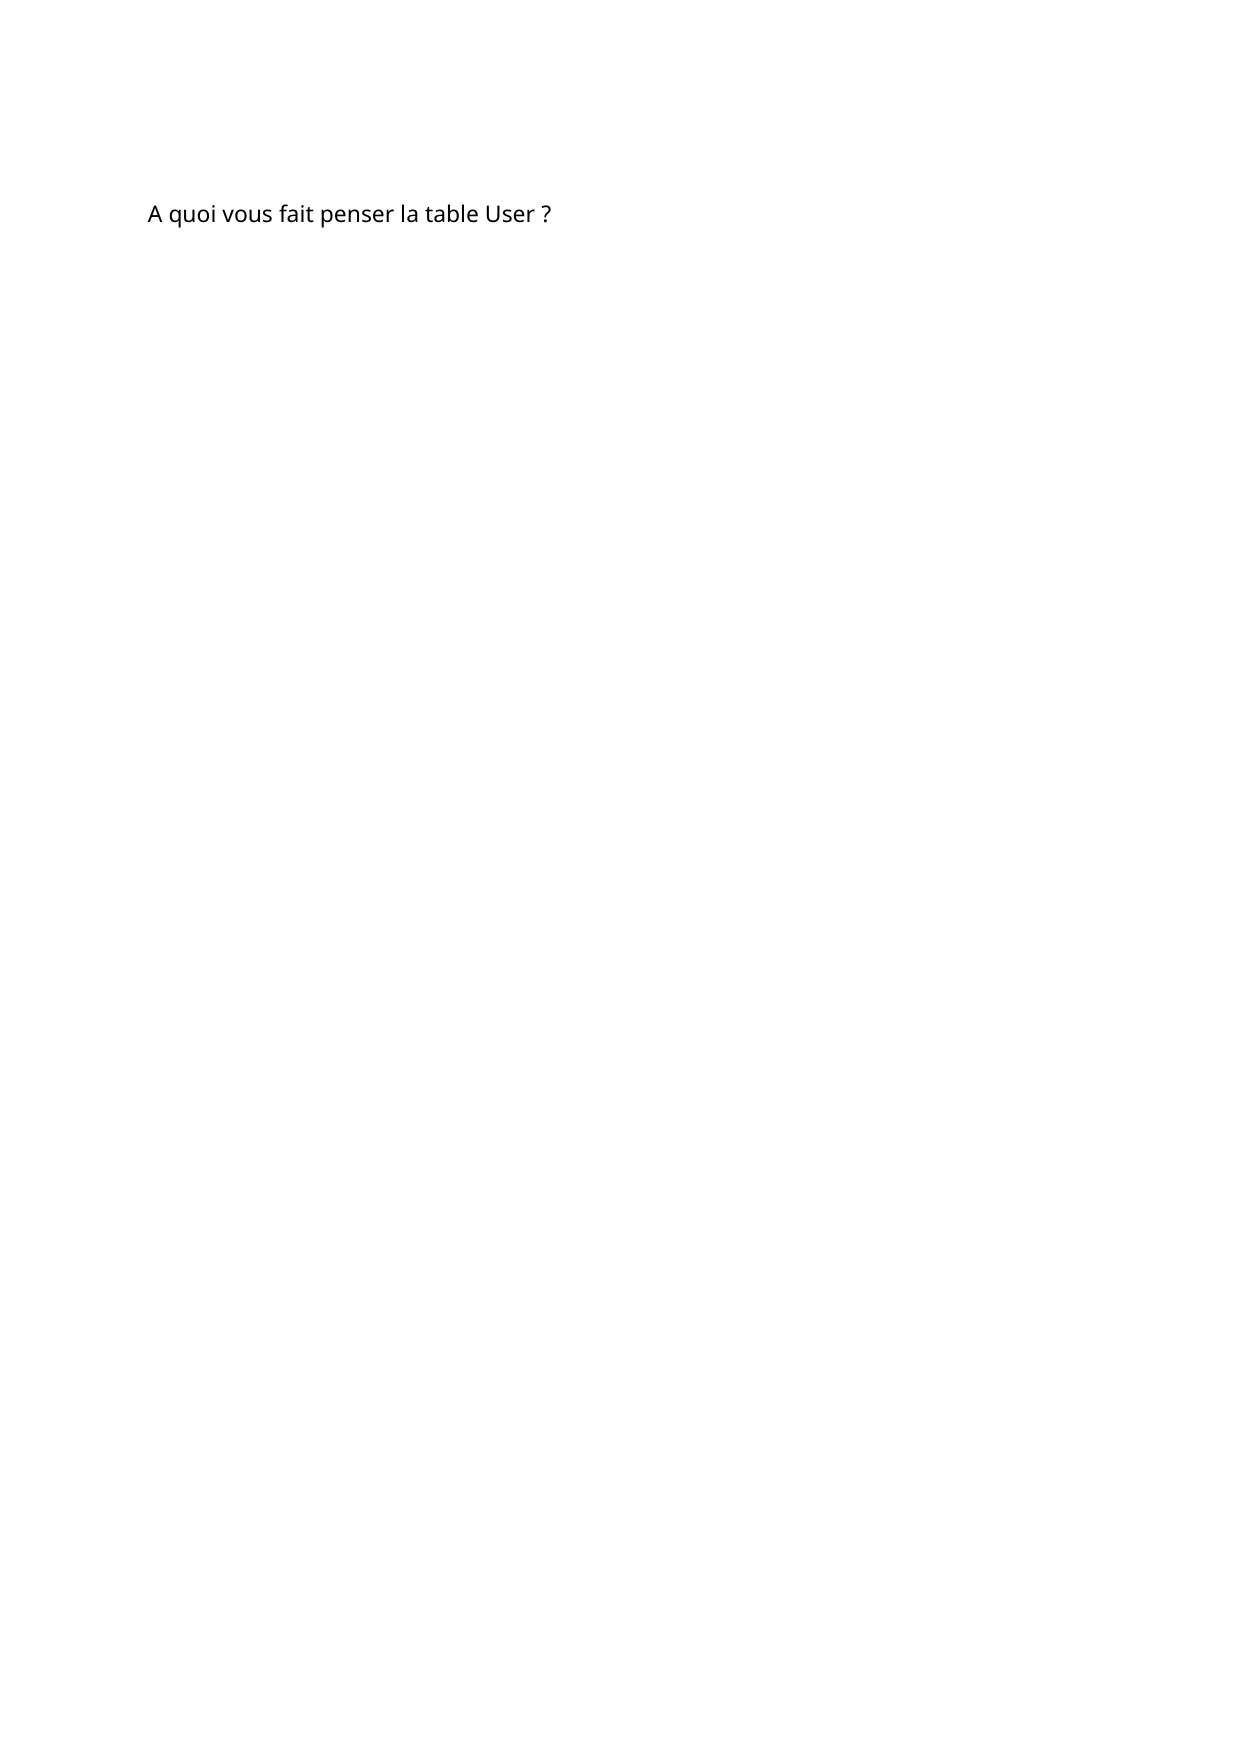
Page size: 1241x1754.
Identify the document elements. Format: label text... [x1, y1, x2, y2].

text A quoi vous fait penser la table User ? [148, 198, 1093, 229]
